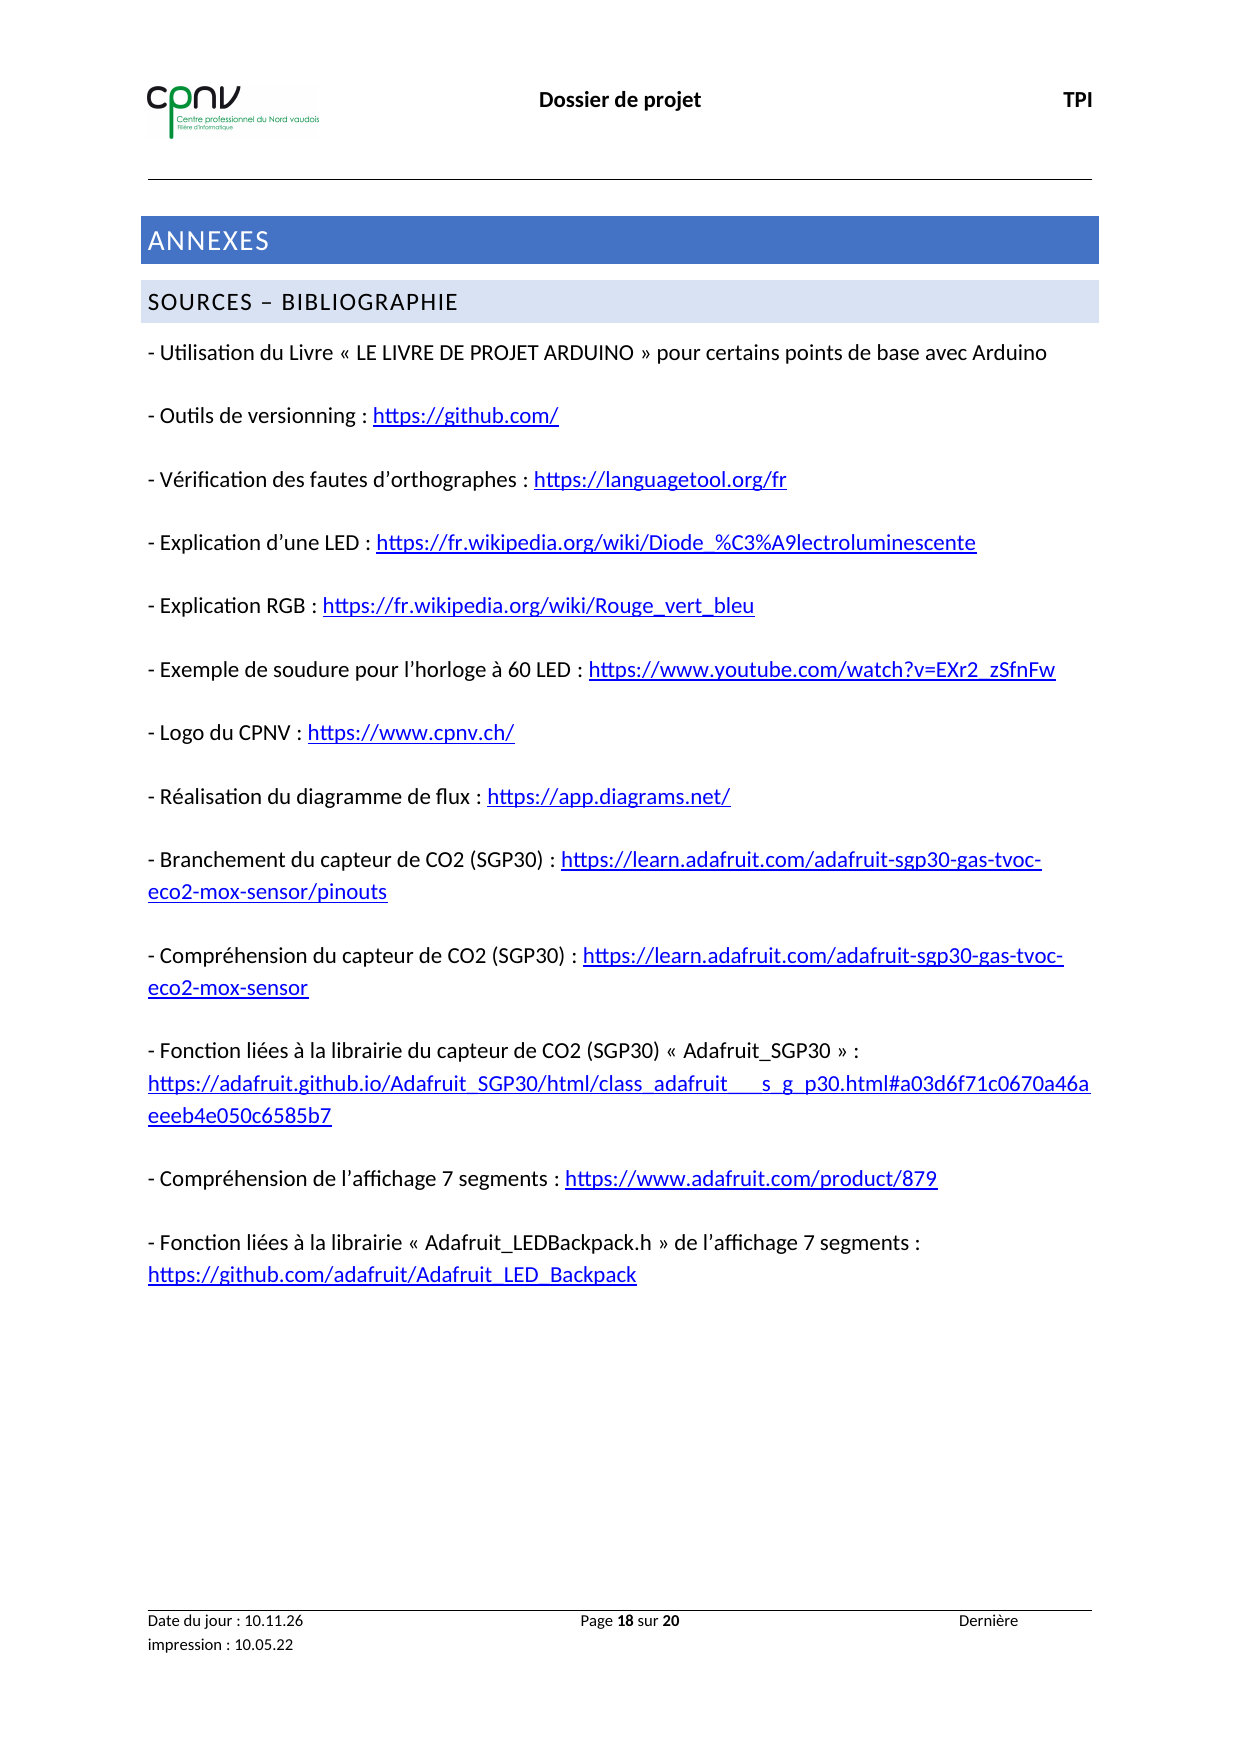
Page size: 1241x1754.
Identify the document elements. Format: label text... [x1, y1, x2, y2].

text - Compréhension du capteur de CO2 (SGP30) : https://learn.adafruit.com/adafruit-sgp30-gas-tvoc-eco2-mox-sensor [148, 941, 1092, 1001]
text - Outils de versionning : https://github.com/ [148, 401, 1092, 429]
text - Branchement du capteur de CO2 (SGP30) : https://learn.adafruit.com/adafruit-sgp30-gas-tvoc-eco2-mox-sensor/pinouts [148, 845, 1092, 906]
text - Compréhension de l’affichage 7 segments : https://www.adafruit.com/product/879 [148, 1164, 1092, 1192]
text - Explication d’une LED : https://fr.wikipedia.org/wiki/Diode_%C3%A9lectroluminescente [148, 528, 1092, 556]
subtitle Annexes [148, 222, 1092, 258]
text - Logo du CPNV : https://www.cpnv.ch/ [148, 718, 1092, 746]
subtitle Sources – Bibliographie [148, 286, 1092, 317]
text - Réalisation du diagramme de flux : https://app.diagrams.net/ [148, 782, 1092, 810]
text - Utilisation du Livre « LE LIVRE DE PROJET ARDUINO » pour certains points de base avec Arduino [148, 338, 1092, 366]
text - Vérification des fautes d’orthographes : https://languagetool.org/fr [148, 465, 1092, 493]
text - Exemple de soudure pour l’horloge à 60 LED : https://www.youtube.com/watch?v=EXr2_zSfnFw [148, 655, 1092, 683]
text - Fonction liées à la librairie « Adafruit_LEDBackpack.h » de l’affichage 7 segments : https://github.com/adafruit/Adafruit_LED_Backpack [148, 1228, 1092, 1288]
text - Explication RGB : https://fr.wikipedia.org/wiki/Rouge_vert_bleu [148, 592, 1092, 619]
picture [147, 86, 319, 139]
text - Fonction liées à la librairie du capteur de CO2 (SGP30) « Adafruit_SGP30 » : https://adafruit.github.io/Adafruit_SGP30/html/class_adafruit___s_g_p30.html#a03d6f71c0670a46aeeeb4e050c6585b7 [148, 1037, 1092, 1129]
